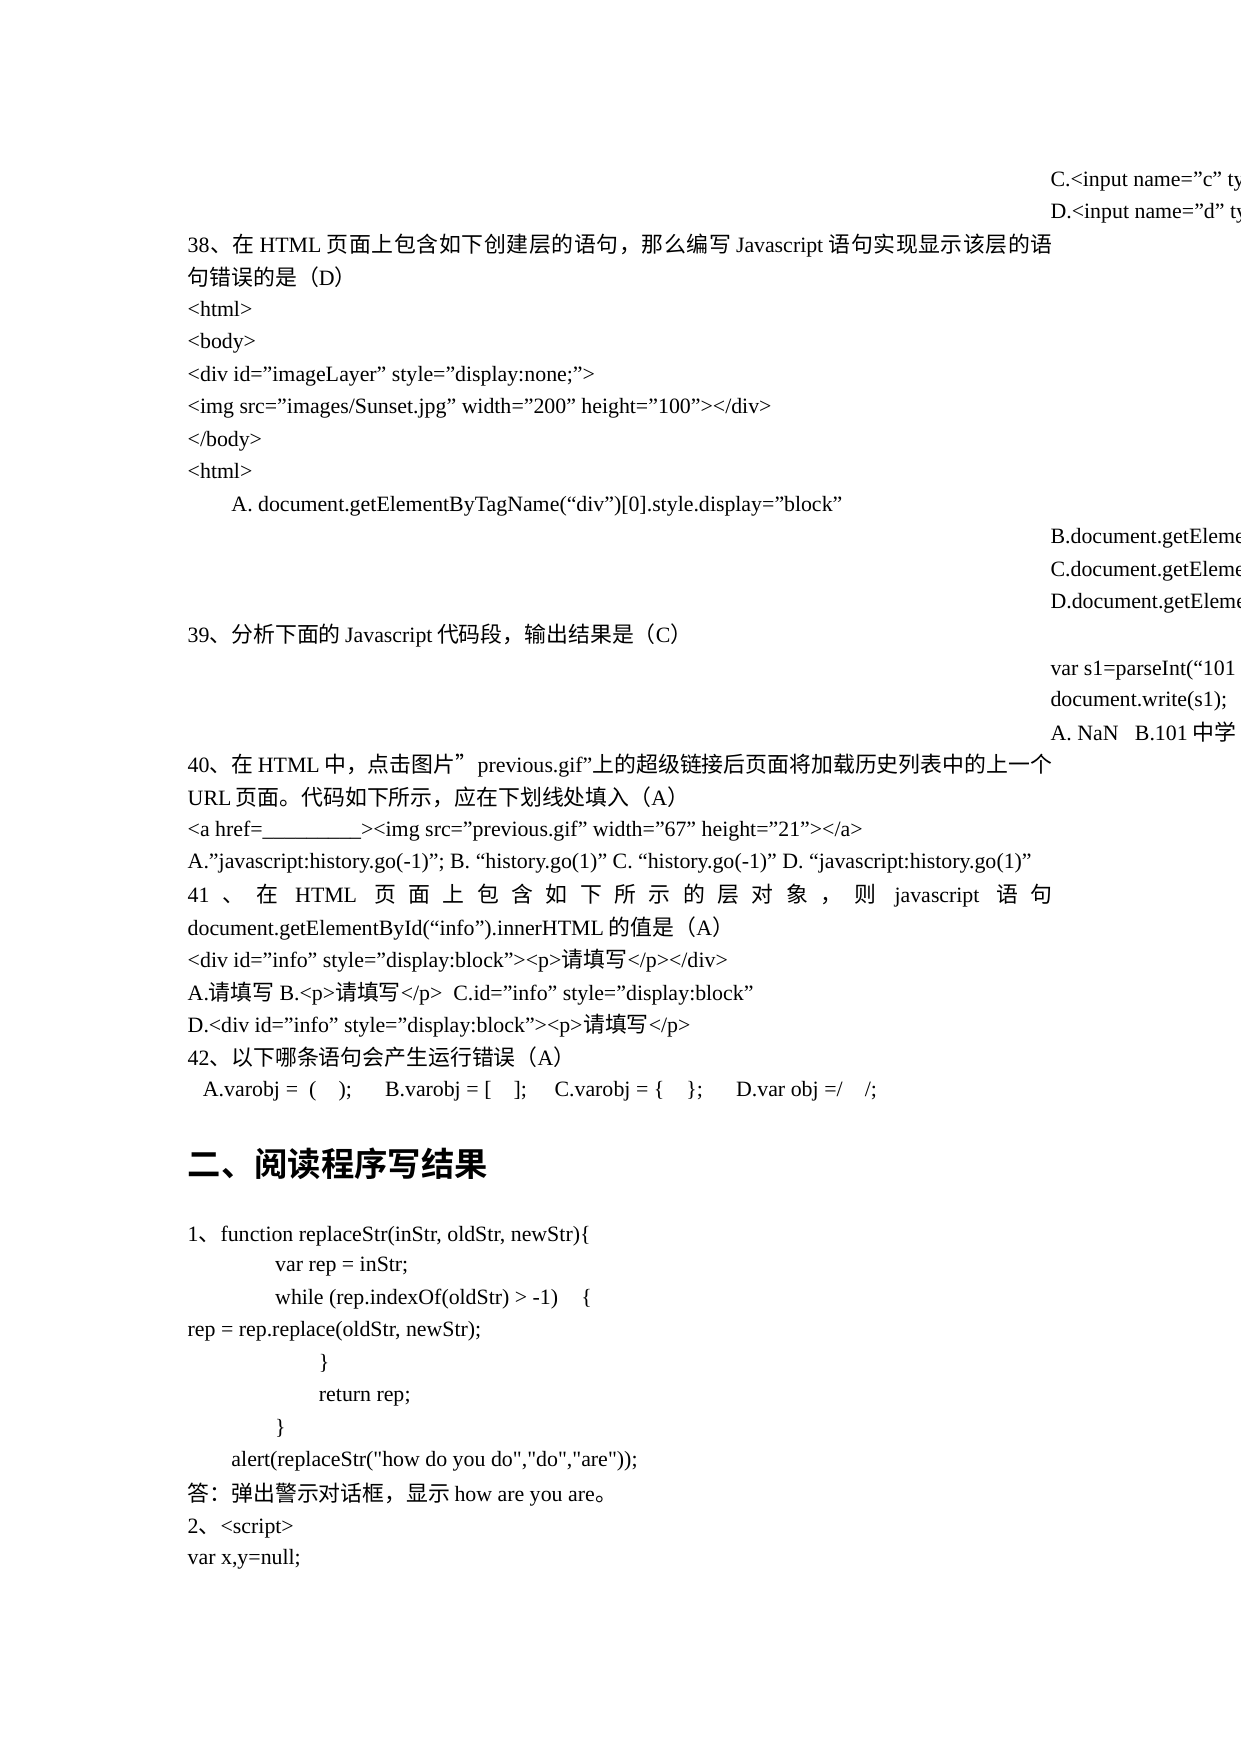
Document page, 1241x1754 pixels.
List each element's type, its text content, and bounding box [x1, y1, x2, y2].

text B.document.getElementById(“imageLayer”).style.display=”block”; [1050, 519, 1240, 552]
text 41、在HTML页面上包含如下所示的层对象，则javascript语句document.getElementById(“info”).innerHTML的值是（A） [187, 877, 1053, 942]
text 38、在HTML页面上包含如下创建层的语句，那么编写Javascript语句实现显示该层的语句错误的是（D） [187, 227, 1053, 292]
text A. NaN B.101中学 C.101 D.出现脚本错误 [1050, 714, 1240, 747]
text while (rep.indexOf(oldStr) > -1) { [187, 1280, 1053, 1313]
text return rep; [187, 1378, 1053, 1410]
text C.<input name=”c” type=”button” onclick=”compute(“*”)” value=”*”> [1050, 162, 1240, 194]
text D.<input name=”d” type=”button” onclick=”compute(/ )” value=”/”> [1050, 194, 1240, 227]
text 40、在HTML中，点击图片”previous.gif”上的超级链接后页面将加载历史列表中的上一个URL页面。代码如下所示，应在下划线处填入（A） [187, 747, 1053, 812]
text <img src=”images/Sunset.jpg” width=”200” height=”100”></div> [187, 389, 1053, 422]
text 2、<script> [187, 1508, 1053, 1540]
text 39、分析下面的Javascript代码段，输出结果是（C） [187, 617, 1053, 649]
text } [187, 1345, 1053, 1378]
text <div id=”info” style=”display:block”><p>请填写</p></div> [187, 942, 1053, 974]
text alert(replaceStr("how do you do","do","are")); [187, 1443, 1053, 1475]
text <a href=_________><img src=”previous.gif” width=”67” height=”21”></a> [187, 812, 1053, 844]
text 42、以下哪条语句会产生运行错误（A） [187, 1039, 1053, 1072]
text <html> [187, 292, 1053, 324]
text A. document.getElementByTagName(“div”)[0].style.display=”block” [187, 487, 1053, 519]
text A.请填写 B.<p>请填写</p> C.id=”info” style=”display:block” [187, 974, 1053, 1007]
text A.”javascript:history.go(-1)”; B. “history.go(1)” C. “history.go(-1)” D. “javascript:history.go(1)” [187, 844, 1053, 877]
text 答：弹出警示对话框，显示how are you are。 [187, 1475, 1053, 1508]
text rep = rep.replace(oldStr, newStr); [187, 1313, 1053, 1345]
text var s1=parseInt(“101中学”); [1050, 649, 1240, 682]
text var x,y=null; [187, 1540, 1053, 1573]
text D.<div id=”info” style=”display:block”><p>请填写</p> [187, 1007, 1053, 1039]
text } [187, 1410, 1053, 1443]
text 1、function replaceStr(inStr, oldStr, newStr){ [187, 1215, 1053, 1248]
text var rep = inStr; [187, 1248, 1053, 1280]
text C.document.getElementByName(“imageLayer”)[0].style.display=”block”; [1050, 552, 1240, 584]
text </body> [187, 422, 1053, 454]
text A.varobj = ( ); B.varobj = [ ]; C.varobj = { }; D.var obj =/ /; [187, 1072, 1053, 1104]
text <body> [187, 324, 1053, 357]
text <div id=”imageLayer” style=”display:none;”> [187, 357, 1053, 389]
text document.write(s1); [1050, 682, 1240, 714]
text D.document.getElementByName(“imageLayer”).get(0).style.display=”block”; [1050, 584, 1240, 617]
text <html> [187, 454, 1053, 487]
subtitle 二、阅读程序写结果 [187, 1129, 1053, 1194]
